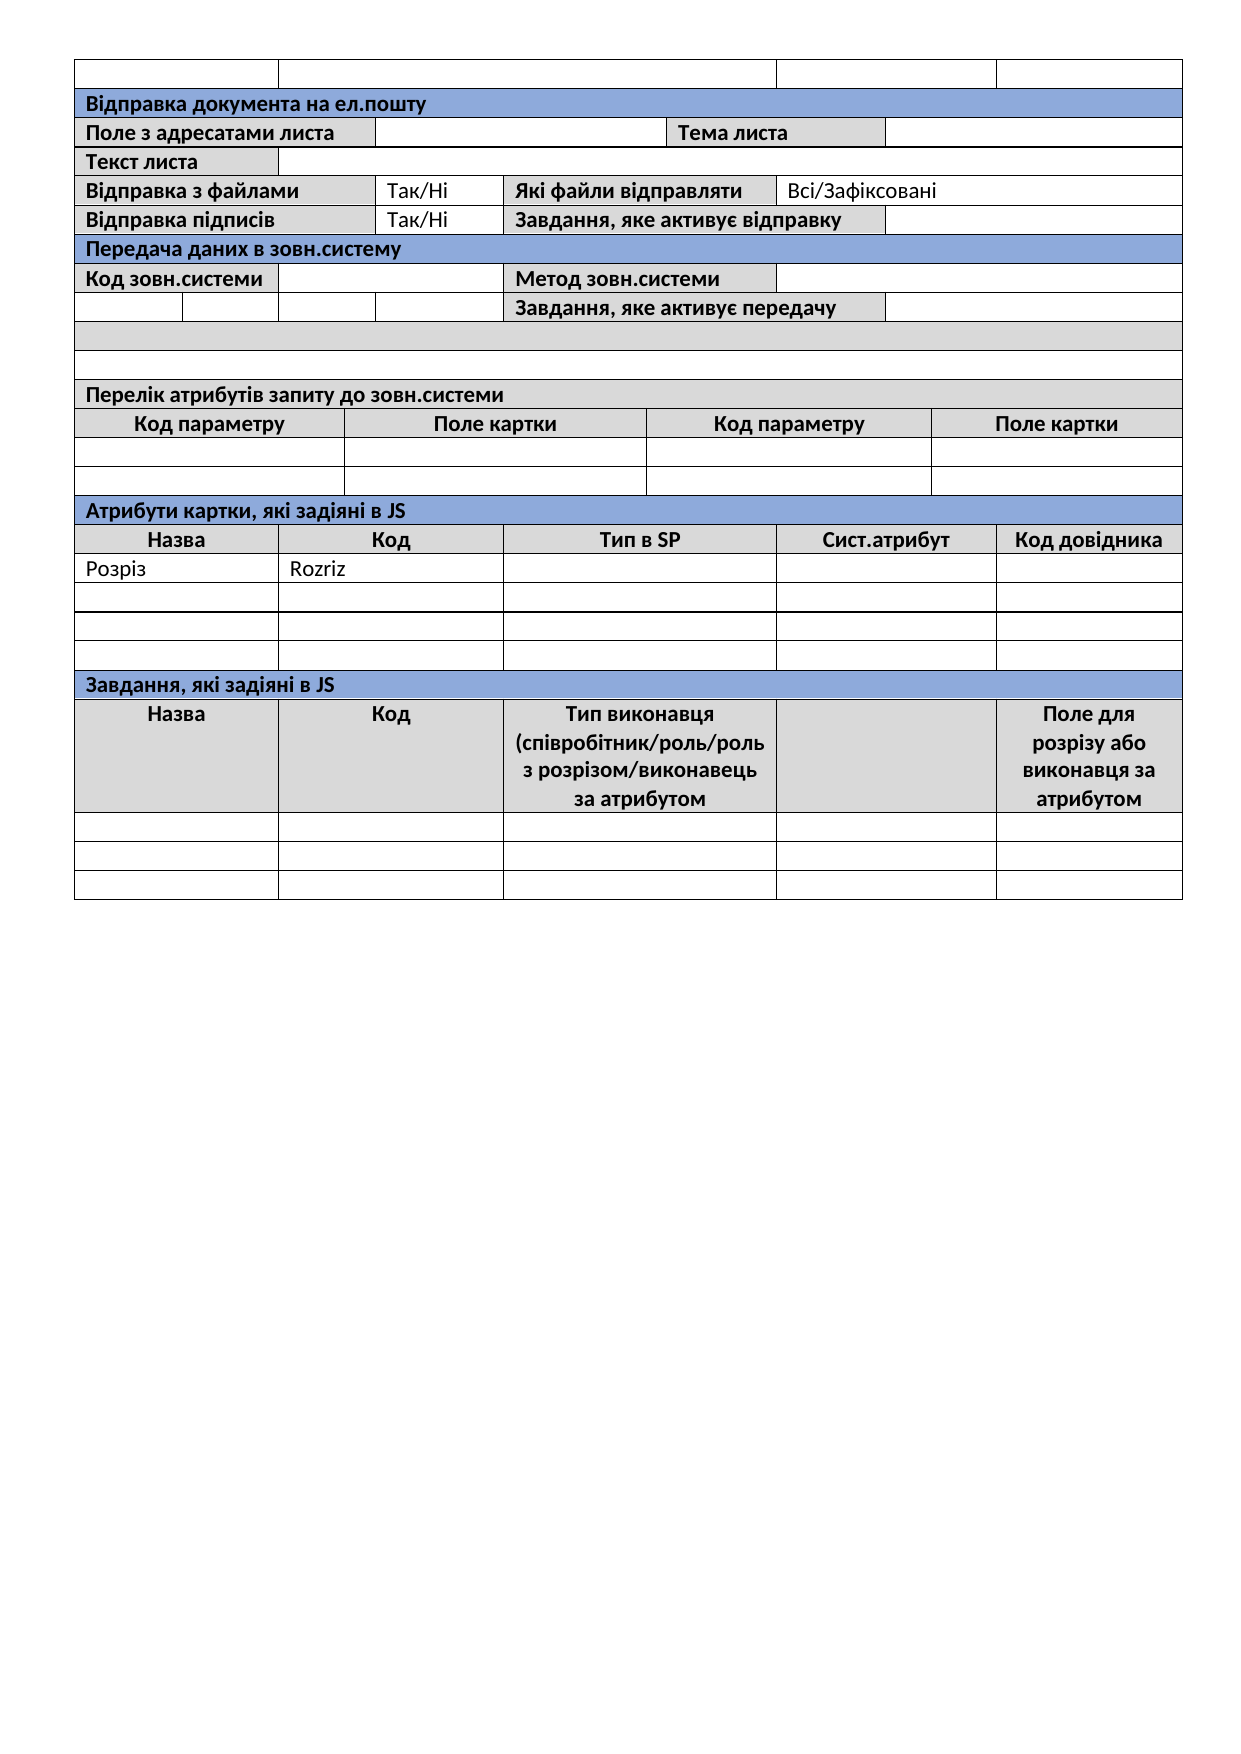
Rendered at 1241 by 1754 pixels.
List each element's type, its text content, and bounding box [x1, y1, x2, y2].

table_cell Так/Ні [376, 206, 503, 233]
table_cell Код [279, 700, 503, 812]
table_cell [777, 842, 996, 870]
table_cell [504, 842, 776, 870]
table_cell [75, 293, 182, 321]
table_cell Тип виконавця (співробітник/роль/роль з розрізом/виконавець за атрибутом [504, 700, 776, 812]
table_cell Перелік атрибутів запиту до зовн.системи [75, 380, 1182, 408]
table_cell [997, 60, 1182, 88]
table_cell [997, 641, 1182, 669]
table_cell [997, 813, 1182, 841]
table_cell [777, 641, 996, 669]
table_cell Тип в SP [504, 525, 776, 553]
table_cell Завдання, яке активує відправку [504, 206, 885, 233]
table_cell [777, 264, 1182, 292]
table_cell [75, 60, 278, 88]
table_cell Всі/Зафіксовані [777, 176, 1182, 204]
table_cell [75, 641, 278, 669]
table_cell Які файли відправляти [504, 176, 776, 204]
table_cell Поле картки [932, 409, 1182, 437]
table_cell Тема листа [667, 118, 885, 146]
table_cell Розріз [75, 554, 278, 582]
table_cell [886, 206, 1182, 233]
table_cell Відправка документа на ел.пошту [75, 89, 1182, 117]
table_cell [504, 613, 776, 640]
table_cell Відправка з файлами [75, 176, 375, 204]
table_cell [777, 813, 996, 841]
table_cell [504, 583, 776, 611]
table_cell [777, 583, 996, 611]
table_cell Завдання, які задіяні в JS [75, 671, 1182, 698]
table_cell Код параметру [647, 409, 931, 437]
table_cell Код зовн.системи [75, 264, 278, 292]
table_cell [777, 60, 996, 88]
table_cell Код параметру [75, 409, 344, 437]
table_cell [75, 583, 278, 611]
table_cell [279, 871, 503, 899]
table_cell [647, 467, 931, 495]
table_cell [504, 871, 776, 899]
table_cell [997, 554, 1182, 582]
table_cell [75, 613, 278, 640]
table_cell [279, 583, 503, 611]
table_cell [777, 700, 996, 812]
table_cell Текст листа [75, 148, 278, 175]
table_cell [647, 438, 931, 466]
table_cell Метод зовн.системи [504, 264, 776, 292]
table_cell [376, 293, 503, 321]
table_cell Сист.атрибут [777, 525, 996, 553]
table_cell [504, 813, 776, 841]
table_cell [886, 118, 1182, 146]
table_cell Назва [75, 700, 278, 812]
table_cell [279, 813, 503, 841]
table_cell [886, 293, 1182, 321]
table_cell [75, 322, 1182, 350]
table_cell [75, 438, 344, 466]
table_cell [279, 641, 503, 669]
table_cell [777, 871, 996, 899]
table_cell [997, 842, 1182, 870]
table_cell Поле картки [345, 409, 646, 437]
table_cell [75, 842, 278, 870]
table_cell [932, 438, 1182, 466]
table_cell [504, 554, 776, 582]
table_cell [183, 293, 278, 321]
table_cell [777, 554, 996, 582]
table_cell [75, 871, 278, 899]
table_cell Відправка підписів [75, 206, 375, 233]
table_cell Поле для розрізу або виконавця за атрибутом [997, 700, 1182, 812]
table_cell [279, 293, 375, 321]
table_cell [279, 842, 503, 870]
table_cell [279, 60, 776, 88]
table_cell [279, 264, 503, 292]
table_cell [997, 583, 1182, 611]
table_cell Назва [75, 525, 278, 553]
table_cell [376, 118, 666, 146]
table_cell Rozriz [279, 554, 503, 582]
table_cell Поле з адресатами листа [75, 118, 375, 146]
table_cell [504, 641, 776, 669]
table_cell Завдання, яке активує передачу [504, 293, 885, 321]
table_cell Так/Ні [376, 176, 503, 204]
table_cell [75, 813, 278, 841]
table_cell [932, 467, 1182, 495]
table_cell [345, 467, 646, 495]
table_cell [777, 613, 996, 640]
table_cell [997, 613, 1182, 640]
table_cell [279, 148, 1182, 175]
table_cell Передача даних в зовн.систему [75, 235, 1182, 263]
table_cell Атрибути картки, які задіяні в JS [75, 496, 1182, 524]
table_cell Код довідника [997, 525, 1182, 553]
table_cell [279, 613, 503, 640]
table_cell Код [279, 525, 503, 553]
table_cell [997, 871, 1182, 899]
table_cell [75, 467, 344, 495]
table_cell [75, 351, 1182, 379]
table_cell [345, 438, 646, 466]
